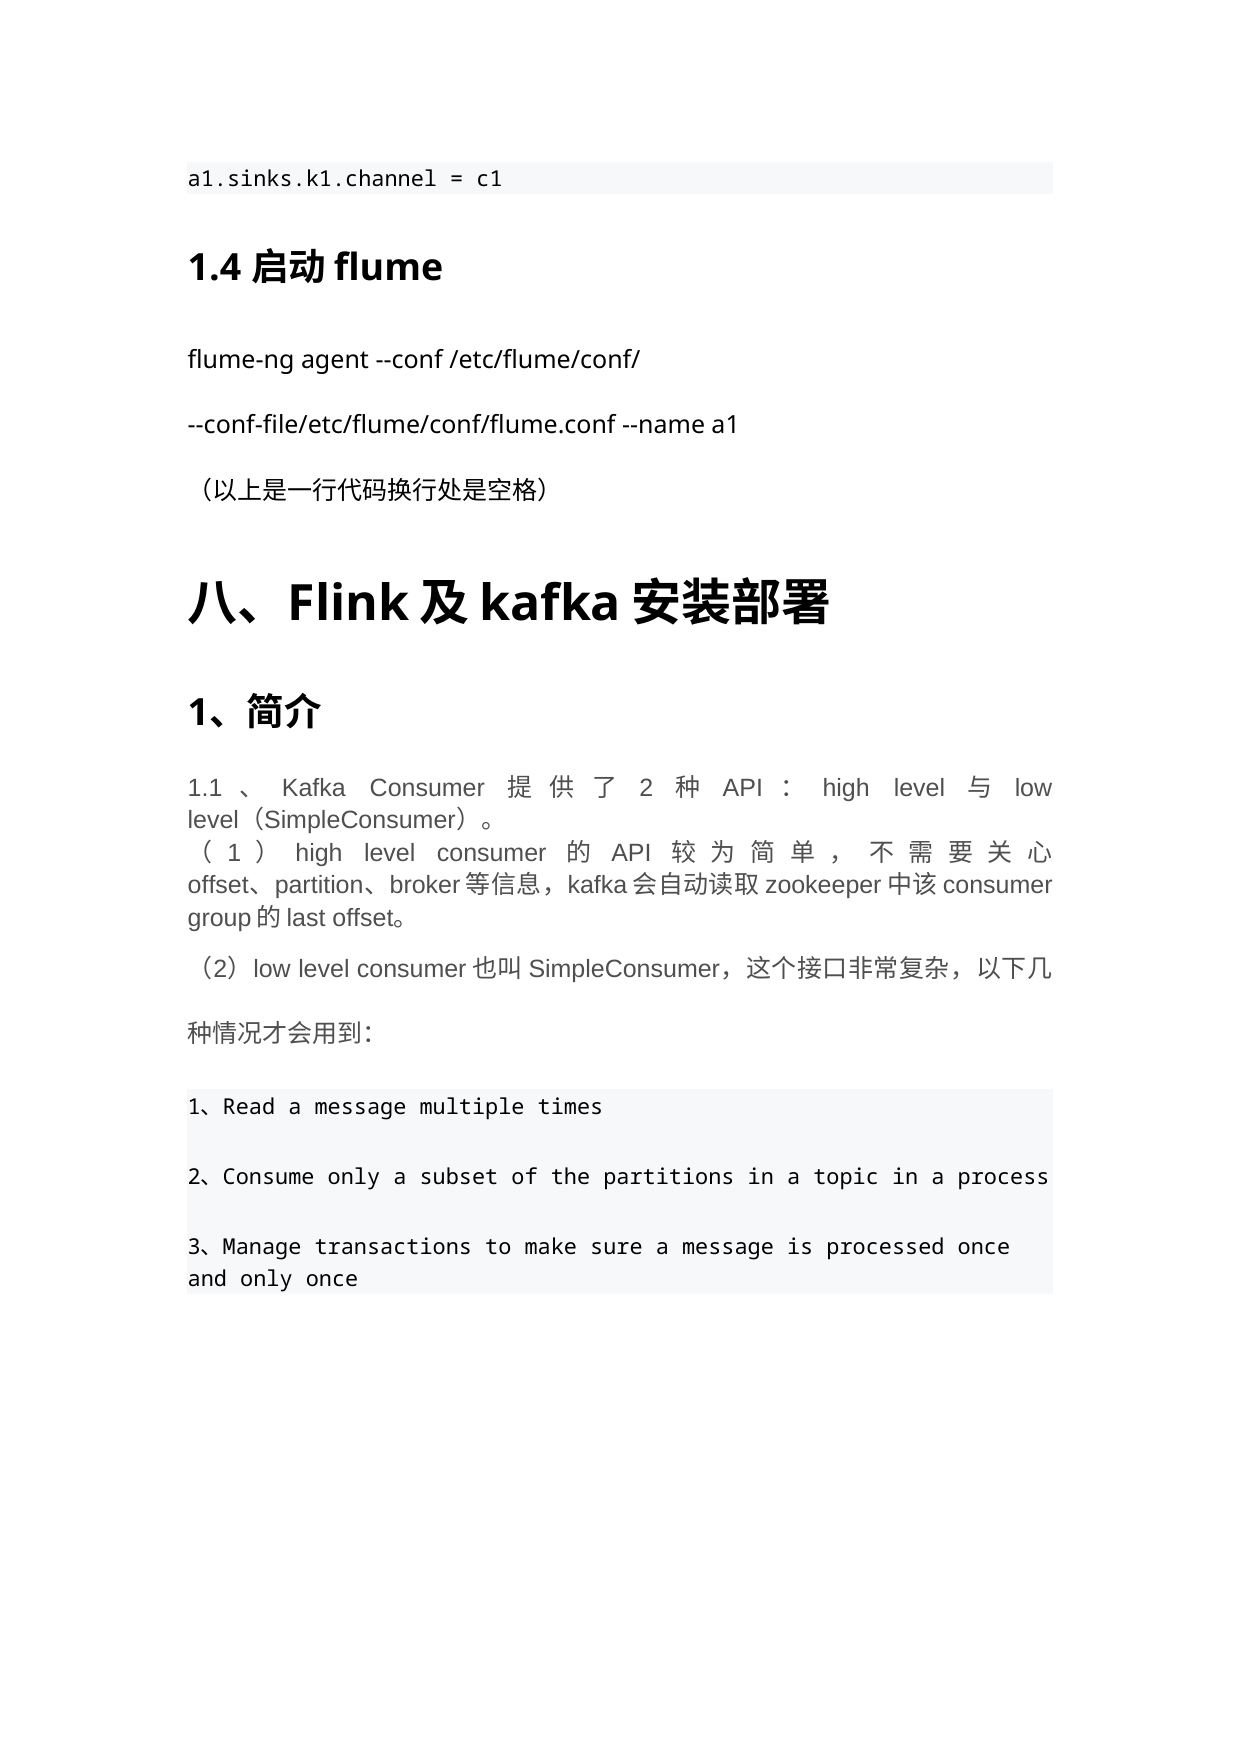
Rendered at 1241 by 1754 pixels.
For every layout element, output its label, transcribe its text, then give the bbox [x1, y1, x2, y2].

text 1.1、Kafka Consumer提供了2种API：high level与low level（SimpleConsumer）。 （1）high level consumer的API较为简单，不需要关心offset、partition、broker等信息，kafka会自动读取zookeeper中该consumer group的last offset。 （2）low level consumer也叫SimpleConsumer，这个接口非常复杂，以下几种情况才会用到： [187, 771, 1053, 1064]
text flume-ng agent --conf /etc/flume/conf/ --conf-file/etc/flume/conf/flume.conf --name a1 [187, 326, 1053, 456]
subtitle 1、简介 [187, 677, 1053, 742]
text 2、Consume only a subset of the partitions in a topic in a process [222, 1159, 1053, 1191]
subtitle 八、Flink及kafka安装部署 [187, 550, 1053, 648]
text （以上是一行代码换行处是空格） [187, 456, 1053, 521]
text 1、Read a message multiple times [222, 1089, 1053, 1121]
subtitle 1.4 启动flume [187, 232, 1053, 297]
text 3、Manage transactions to make sure a message is processed once and only once [187, 1229, 1053, 1294]
text a1.sinks.k1.channel = c1 [187, 162, 1053, 194]
